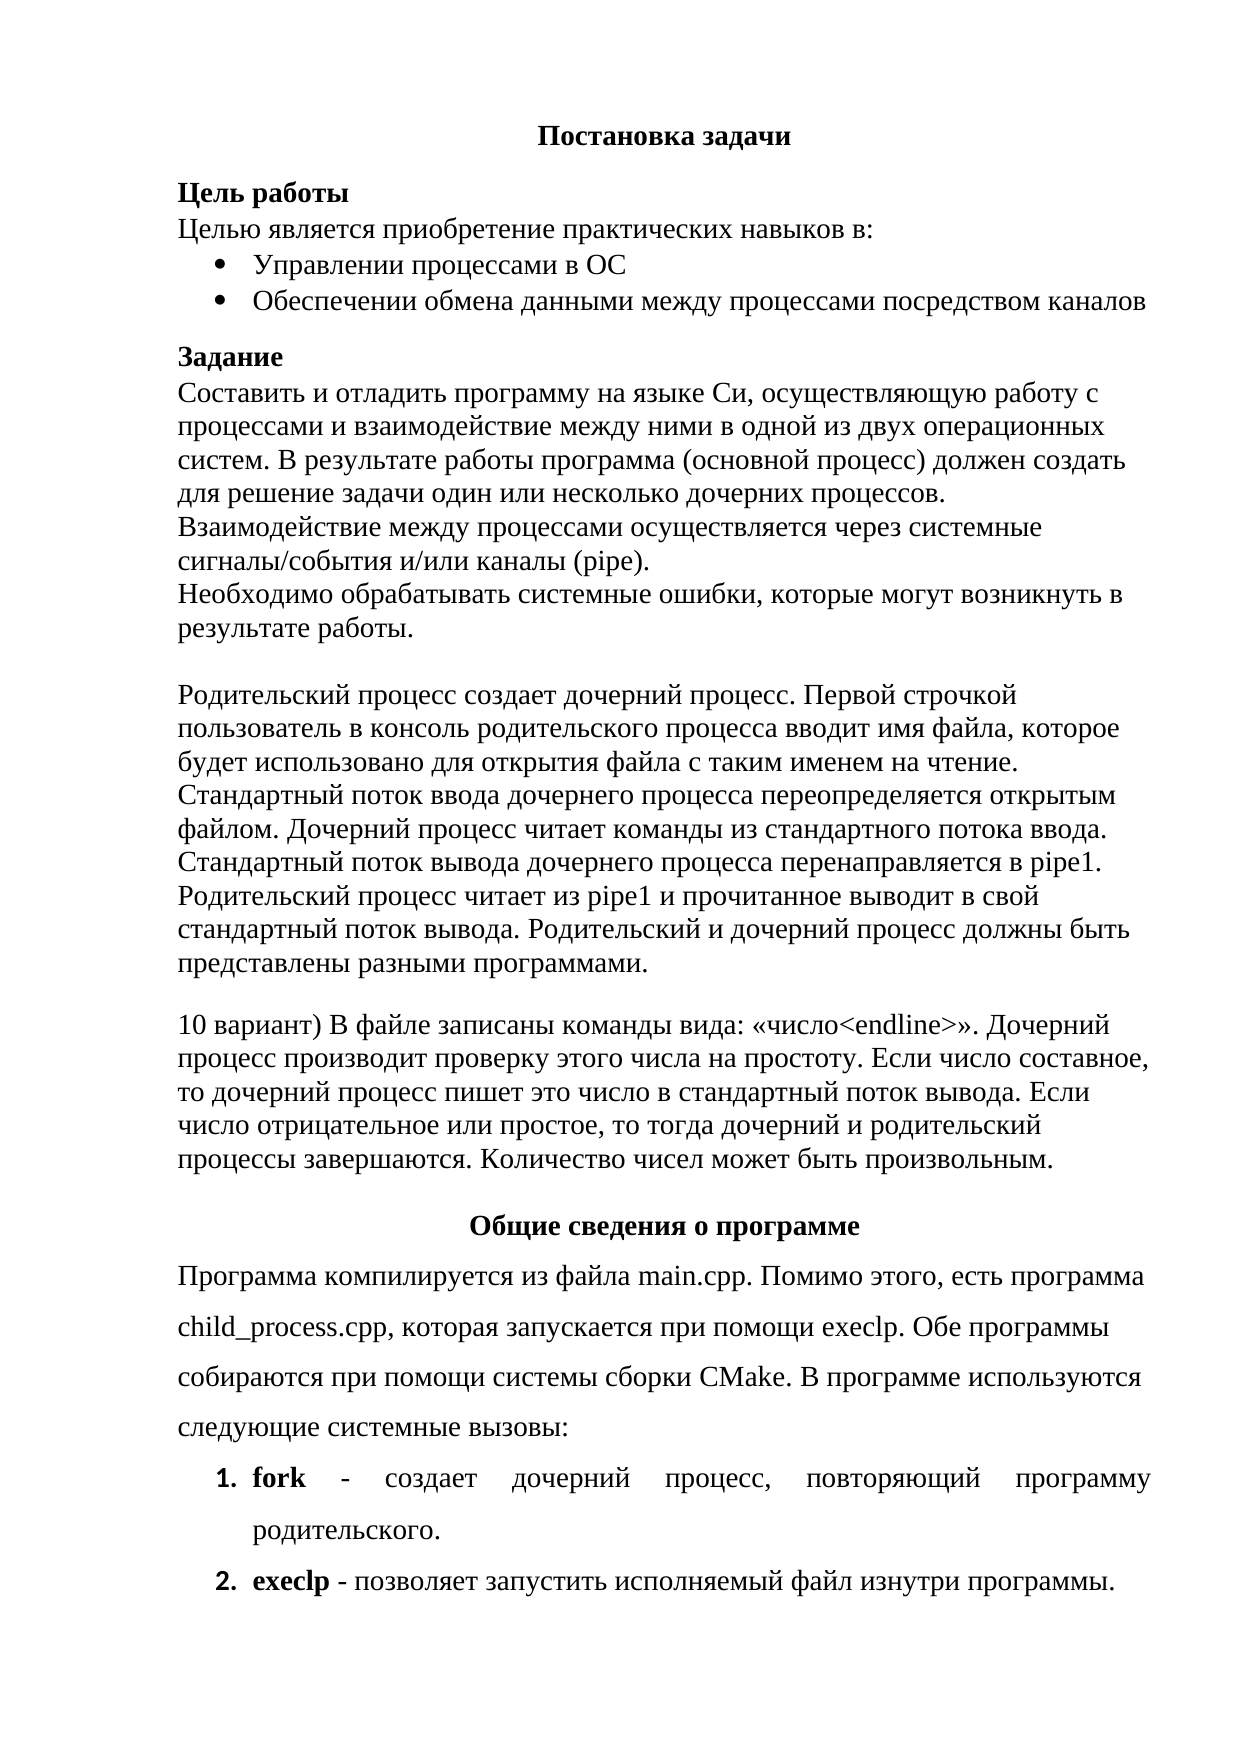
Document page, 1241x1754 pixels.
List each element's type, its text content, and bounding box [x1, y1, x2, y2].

list Управлении процессами в ОС [215, 247, 1152, 281]
list execlp - позволяет запустить исполняемый файл изнутри программы. [215, 1562, 1152, 1598]
text Родительский процесс создает дочерний процесс. Первой строчкой пользователь в консоль родительского процесса вводит имя файла, которое будет использовано для открытия файла с таким именем на чтение. Стандартный поток ввода дочернего процесса переопределяется открытым файлом. Дочерний процесс читает команды из стандартного потока ввода. [177, 677, 1152, 844]
text Общие сведения о программе [177, 1208, 1152, 1242]
text Необходимо обрабатывать системные ошибки, которые могут возникнуть в результате работы. [177, 576, 1152, 643]
text Программа компилируется из файла main.cpp. Помимо этого, есть программа child_process.cpp, которая запускается при помощи execlp. Обе программы собираются при помощи системы сборки CMake. В программе используются следующие системные вызовы: [177, 1258, 1152, 1443]
subtitle Цель работы [177, 175, 1152, 209]
text Составить и отладить программу на языке Си, осуществляющую работу с процессами и взаимодействие между ними в одной из двух операционных систем. В результате работы программа (основной процесс) должен создать для решение задачи один или несколько дочерних процессов. Взаимодействие между процессами осуществляется через системные сигналы/события и/или каналы (pipe). [177, 375, 1152, 576]
subtitle Задание [177, 339, 1152, 372]
list Обеспечении обмена данными между процессами посредством каналов [215, 283, 1152, 316]
text Стандартный поток вывода дочернего процесса перенаправляется в pipe1. Родительский процесс читает из pipe1 и прочитанное выводит в свой стандартный поток вывода. Родительский и дочерний процесс должны быть представлены разными программами. [177, 844, 1152, 1007]
text 10 вариант) В файле записаны команды вида: «число<endline>». Дочерний процесс производит проверку этого числа на простоту. Если число составное, то дочерний процесс пишет это число в стандартный поток вывода. Если число отрицательное или простое, то тогда дочерний и родительский процессы завершаются. Количество чисел может быть произвольным. [177, 1007, 1152, 1174]
text Постановка задачи [177, 118, 1152, 152]
list fork - создает дочерний процесс, повторяющий программу родительского. [215, 1459, 1152, 1546]
text Целью является приобретение практических навыков в: [177, 211, 1152, 245]
